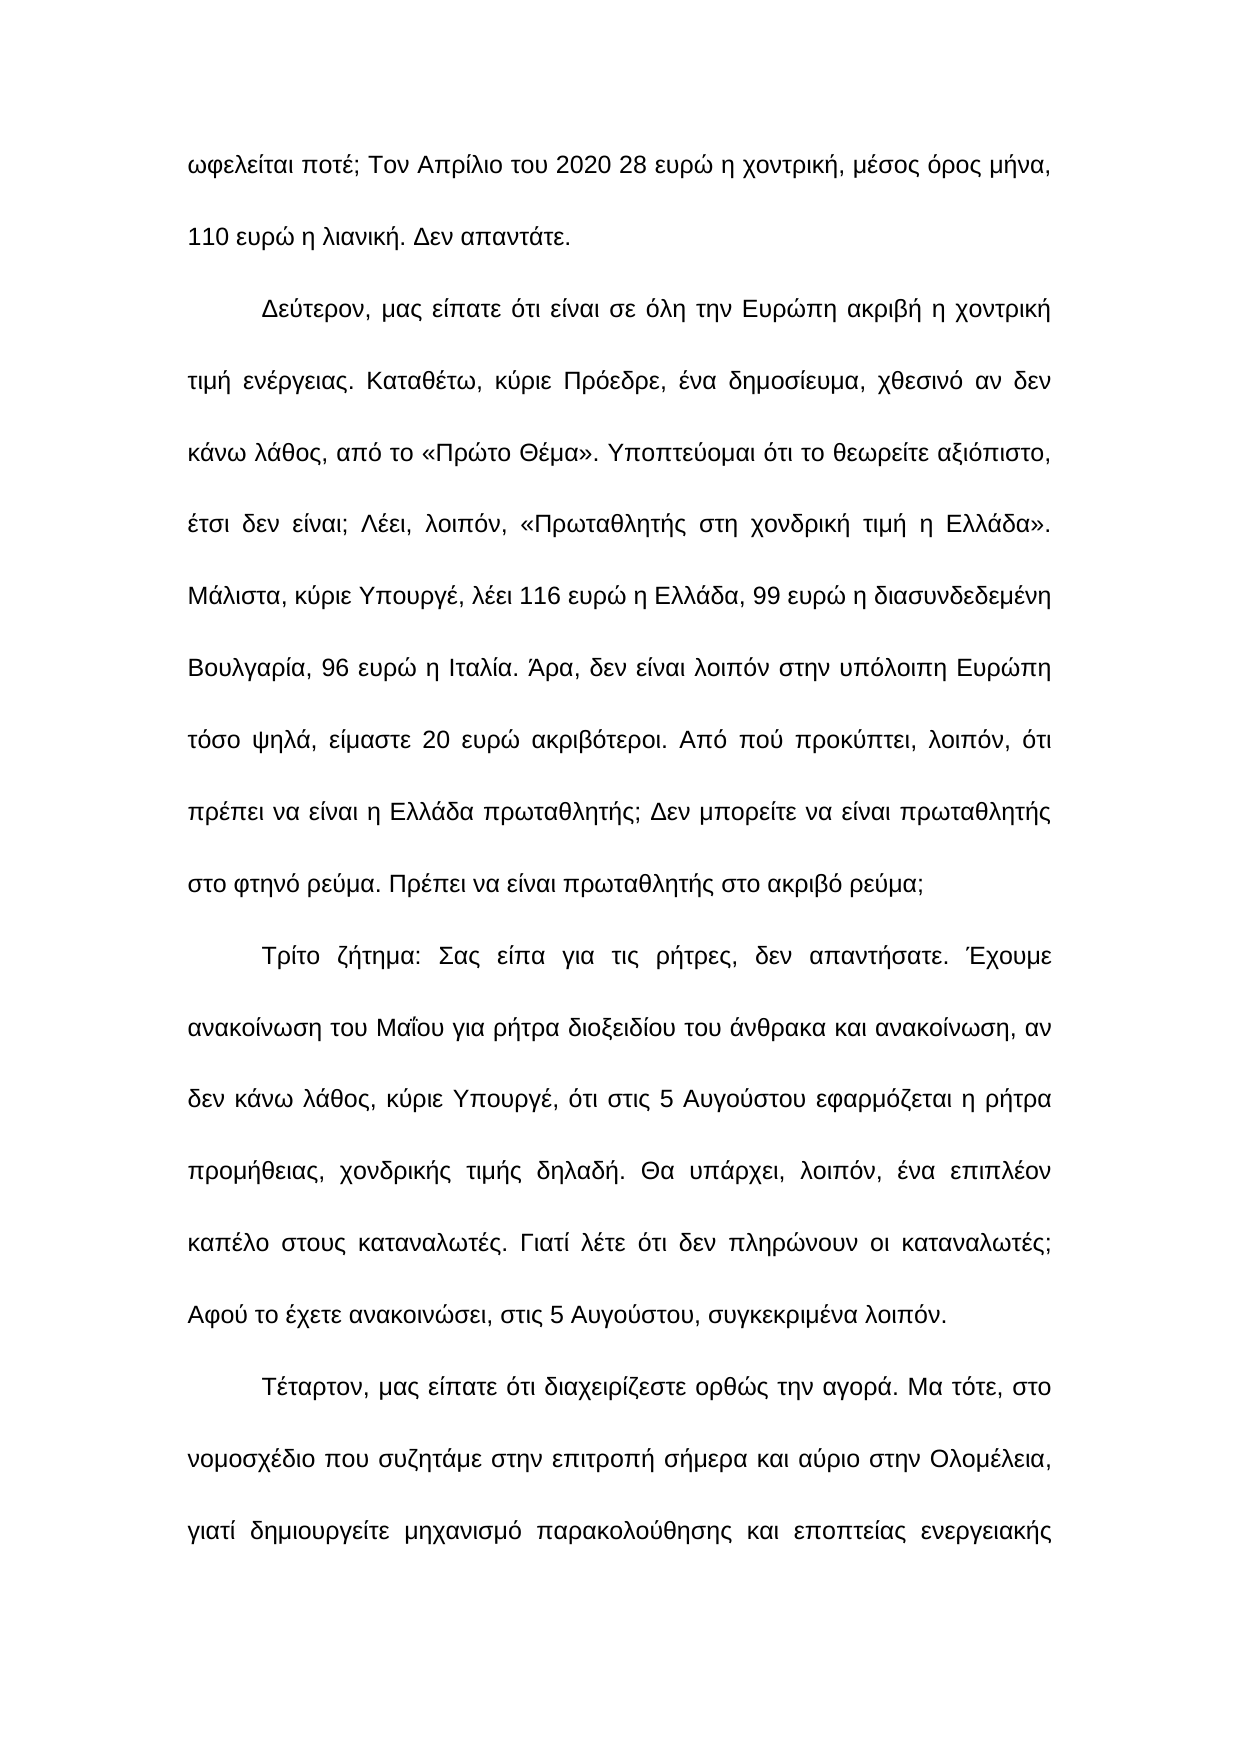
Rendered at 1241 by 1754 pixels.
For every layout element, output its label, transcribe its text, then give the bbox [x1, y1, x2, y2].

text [187, 150, 1053, 251]
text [187, 1455, 1053, 1526]
text Δεύτερον, μας είπατε ότι είναι σε όλη την Ευρώπη ακριβή η χοντρική τιμή ενέργειας. Καταθέτω, κύριε Πρόεδρε, ένα δημοσίευμα, χθεσινό αν δεν κάνω λάθος, από το «Πρώτο Θέμα». Υποπτεύομαι ότι το θεωρείτε αξιόπιστο, έτσι δεν είναι; Λέει, λοιπόν, «Πρωταθλητής στη χονδρική τιμή η Ελλάδα». Μάλιστα, κύριε Υπουργέ, λέει 116 ευρώ η Ελλάδα, 99 ευρώ η διασυνδεδεμένη Βουλγαρία, 96 ευρώ η Ιταλία. Άρα, δεν είναι λοιπόν στην υπόλοιπη Ευρώπη τόσο ψηλά, είμαστε 20 ευρώ ακριβότεροι. Από πού προκύπτει, λοιπόν, ότι πρέπει να είναι η Ελλάδα πρωταθλητής; Δεν μπορείτε να είναι πρωταθλητής στο φτηνό ρεύμα. Πρέπει να είναι πρωταθλητής στο ακριβό ρεύμα; [187, 737, 1053, 897]
text Τρίτο ζήτημα: Σας είπα για τις ρήτρες, δεν απαντήσατε. Έχουμε ανακοίνωση του Μαΐου για ρήτρα διοξειδίου του άνθρακα και ανακοίνωση, αν δεν κάνω λάθος, κύριε Υπουργέ, ότι στις 5 Αυγούστου εφαρμόζεται η ρήτρα προμήθειας, χονδρικής τιμής δηλαδή. Θα υπάρχει, λοιπόν, ένα επιπλέον καπέλο στους καταναλωτές. Γιατί λέτε ότι δεν πληρώνουν οι καταναλωτές; Αφού το έχετε ανακοινώσει, στις 5 Αυγούστου, συγκεκριμένα λοιπόν. [187, 941, 1053, 1329]
text Δεύτερον, μας είπατε ότι είναι σε όλη την Ευρώπη ακριβή η χοντρική τιμή ενέργειας. Καταθέτω, κύριε Πρόεδρε, ένα δημοσίευμα, χθεσινό αν δεν κάνω λάθος, από το «Πρώτο Θέμα». Υποπτεύομαι ότι το θεωρείτε αξιόπιστο, έτσι δεν είναι; Λέει, λοιπόν, «Πρωταθλητής στη χονδρική τιμή η Ελλάδα». Μάλιστα, κύριε Υπουργέ, λέει 116 ευρώ η Ελλάδα, 99 ευρώ η διασυνδεδεμένη Βουλγαρία, 96 ευρώ η Ιταλία. Άρα, δεν είναι λοιπόν στην υπόλοιπη Ευρώπη τόσο ψηλά, είμαστε 20 ευρώ ακριβότεροι. Από πού προκύπτει, λοιπόν, ότι πρέπει να είναι η Ελλάδα πρωταθλητής; Δεν μπορείτε να είναι πρωταθλητής στο φτηνό ρεύμα. Πρέπει να είναι πρωταθλητής στο ακριβό ρεύμα; [187, 378, 1053, 735]
text Δεύτερον, μας είπατε ότι είναι σε όλη την Ευρώπη ακριβή η χοντρική τιμή ενέργειας. Καταθέτω, κύριε Πρόεδρε, ένα δημοσίευμα, χθεσινό αν δεν κάνω λάθος, από το «Πρώτο Θέμα». Υποπτεύομαι ότι το θεωρείτε αξιόπιστο, έτσι δεν είναι; Λέει, λοιπόν, «Πρωταθλητής στη χονδρική τιμή η Ελλάδα». Μάλιστα, κύριε Υπουργέ, λέει 116 ευρώ η Ελλάδα, 99 ευρώ η διασυνδεδεμένη Βουλγαρία, 96 ευρώ η Ιταλία. Άρα, δεν είναι λοιπόν στην υπόλοιπη Ευρώπη τόσο ψηλά, είμαστε 20 ευρώ ακριβότεροι. Από πού προκύπτει, λοιπόν, ότι πρέπει να είναι η Ελλάδα πρωταθλητής; Δεν μπορείτε να είναι πρωταθλητής στο φτηνό ρεύμα. Πρέπει να είναι πρωταθλητής στο ακριβό ρεύμα; [187, 294, 1053, 376]
